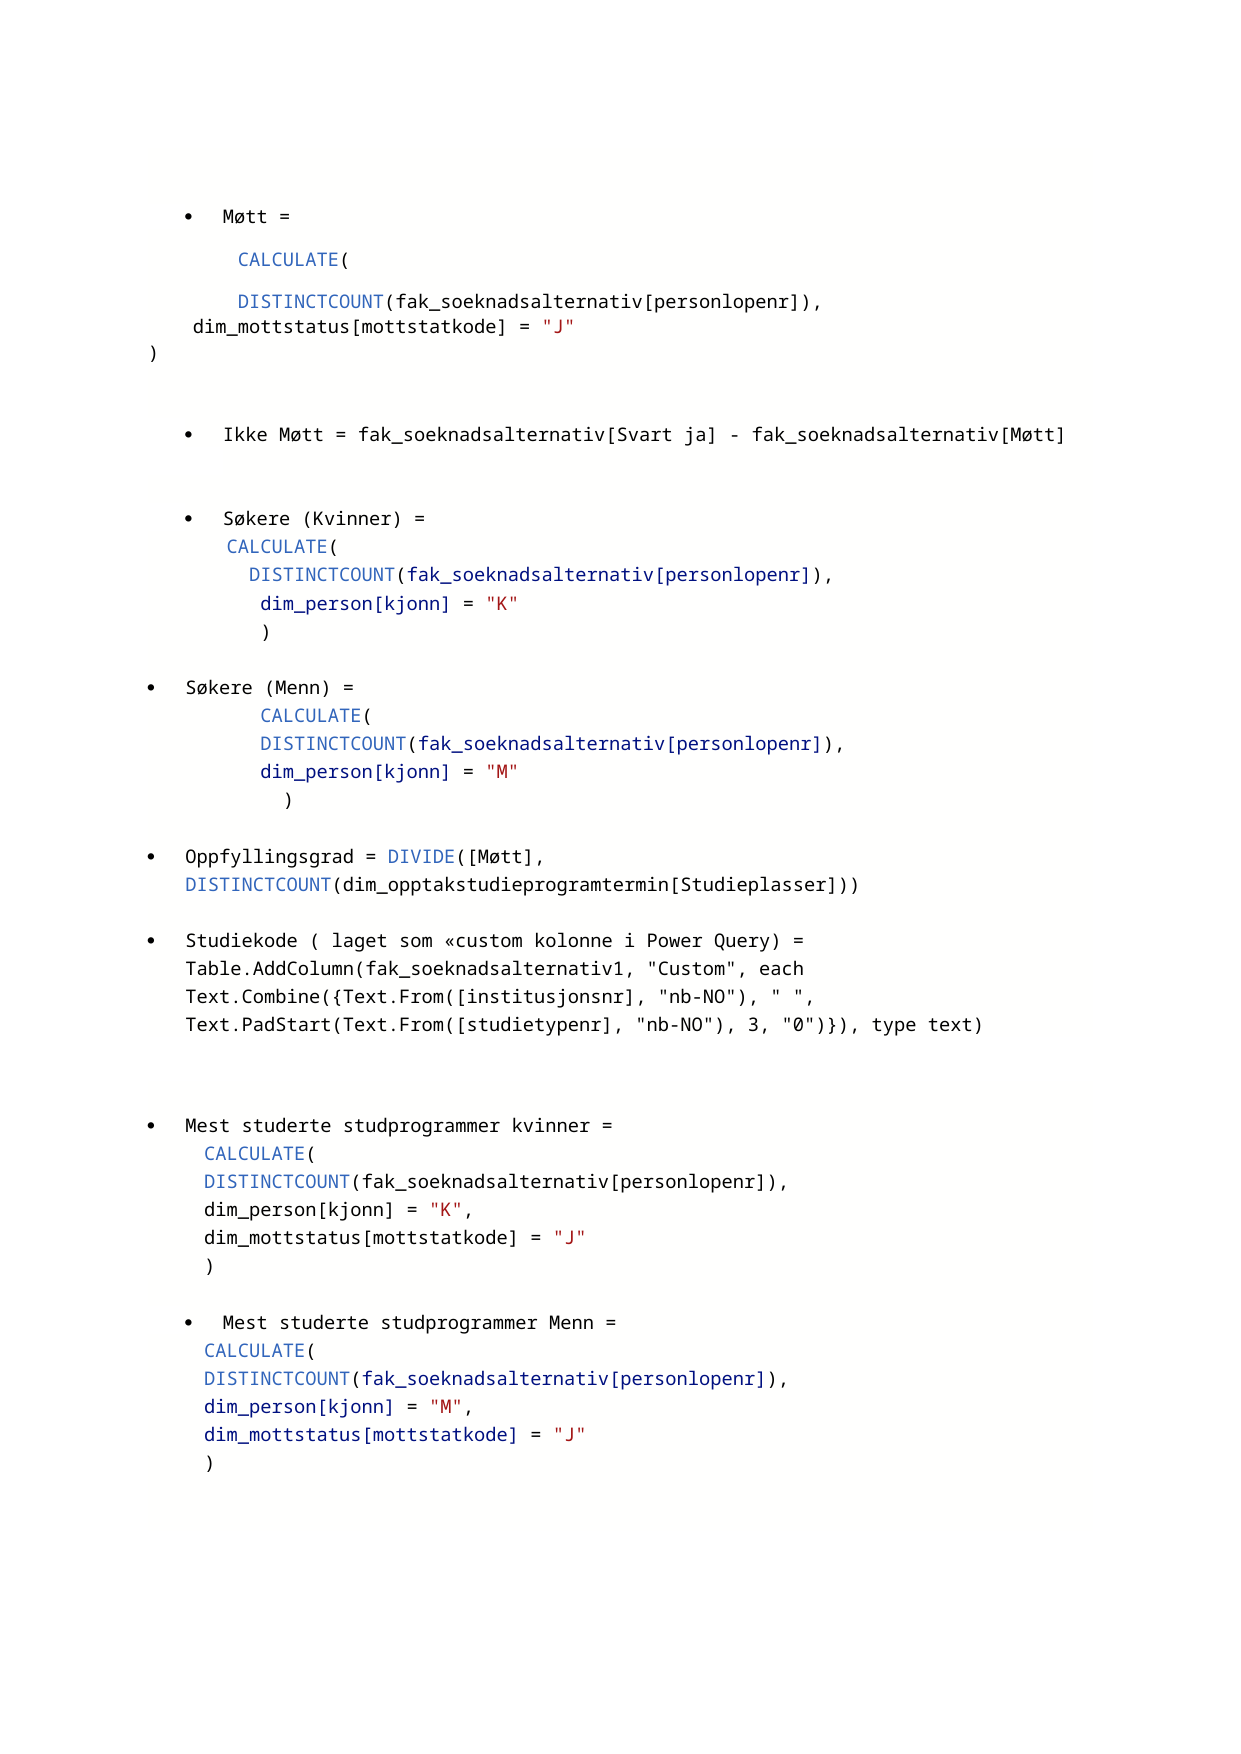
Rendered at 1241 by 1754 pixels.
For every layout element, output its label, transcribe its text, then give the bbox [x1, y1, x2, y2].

list Ikke Møtt = fak_soeknadsalternativ[Svart ja] - fak_soeknadsalternativ[Møtt] [185, 418, 1093, 447]
text CALCULATE( [148, 1138, 1093, 1166]
text DISTINCTCOUNT(fak_soeknadsalternativ[personlopenr]), [148, 288, 1093, 314]
list Mest studerte studprogrammer kvinner = [148, 1109, 1093, 1138]
text ) [148, 784, 1093, 812]
text DISTINCTCOUNT(fak_soeknadsalternativ[personlopenr]), [148, 1166, 1093, 1194]
list Oppfyllingsgrad = DIVIDE([Møtt], DISTINCTCOUNT(dim_opptakstudieprogramtermin[Studieplasser])) [148, 840, 1093, 897]
list Møtt = [185, 204, 1093, 229]
text dim_person[kjonn] = "M", [148, 1391, 1093, 1419]
text ) [148, 1447, 1093, 1475]
text CALCULATE( [148, 1334, 1093, 1363]
text dim_mottstatus[mottstatkode] = "J" [148, 1222, 1093, 1250]
text dim_mottstatus[mottstatkode] = "J" [148, 1419, 1093, 1447]
list Søkere (Menn) = [148, 672, 1093, 700]
text DISTINCTCOUNT(fak_soeknadsalternativ[personlopenr]), [148, 1363, 1093, 1391]
text DISTINCTCOUNT(fak_soeknadsalternativ[personlopenr]), [148, 559, 1093, 587]
text CALCULATE( [148, 531, 1093, 559]
list Søkere (Kvinner) = [185, 503, 1093, 531]
list Studiekode ( laget som «custom kolonne i Power Query) = Table.AddColumn(fak_soeknadsalternativ1, "Custom", each Text.Combine({Text.From([institusjonsnr], "nb-NO"), " ", Text.PadStart(Text.From([studietypenr], "nb-NO"), 3, "0")}), type text) [148, 925, 1093, 1037]
text dim_person[kjonn] = "K" [148, 587, 1093, 615]
text ) [148, 339, 1093, 365]
text CALCULATE( [148, 700, 1093, 728]
text ) [148, 1250, 1093, 1278]
list Mest studerte studprogrammer Menn = [185, 1306, 1093, 1334]
text ) [148, 615, 1093, 643]
text dim_person[kjonn] = "M" [148, 756, 1093, 784]
text CALCULATE( [148, 246, 1093, 272]
text dim_mottstatus[mottstatkode] = "J" [148, 314, 1093, 339]
text dim_person[kjonn] = "K", [148, 1194, 1093, 1222]
text DISTINCTCOUNT(fak_soeknadsalternativ[personlopenr]), [148, 728, 1093, 756]
